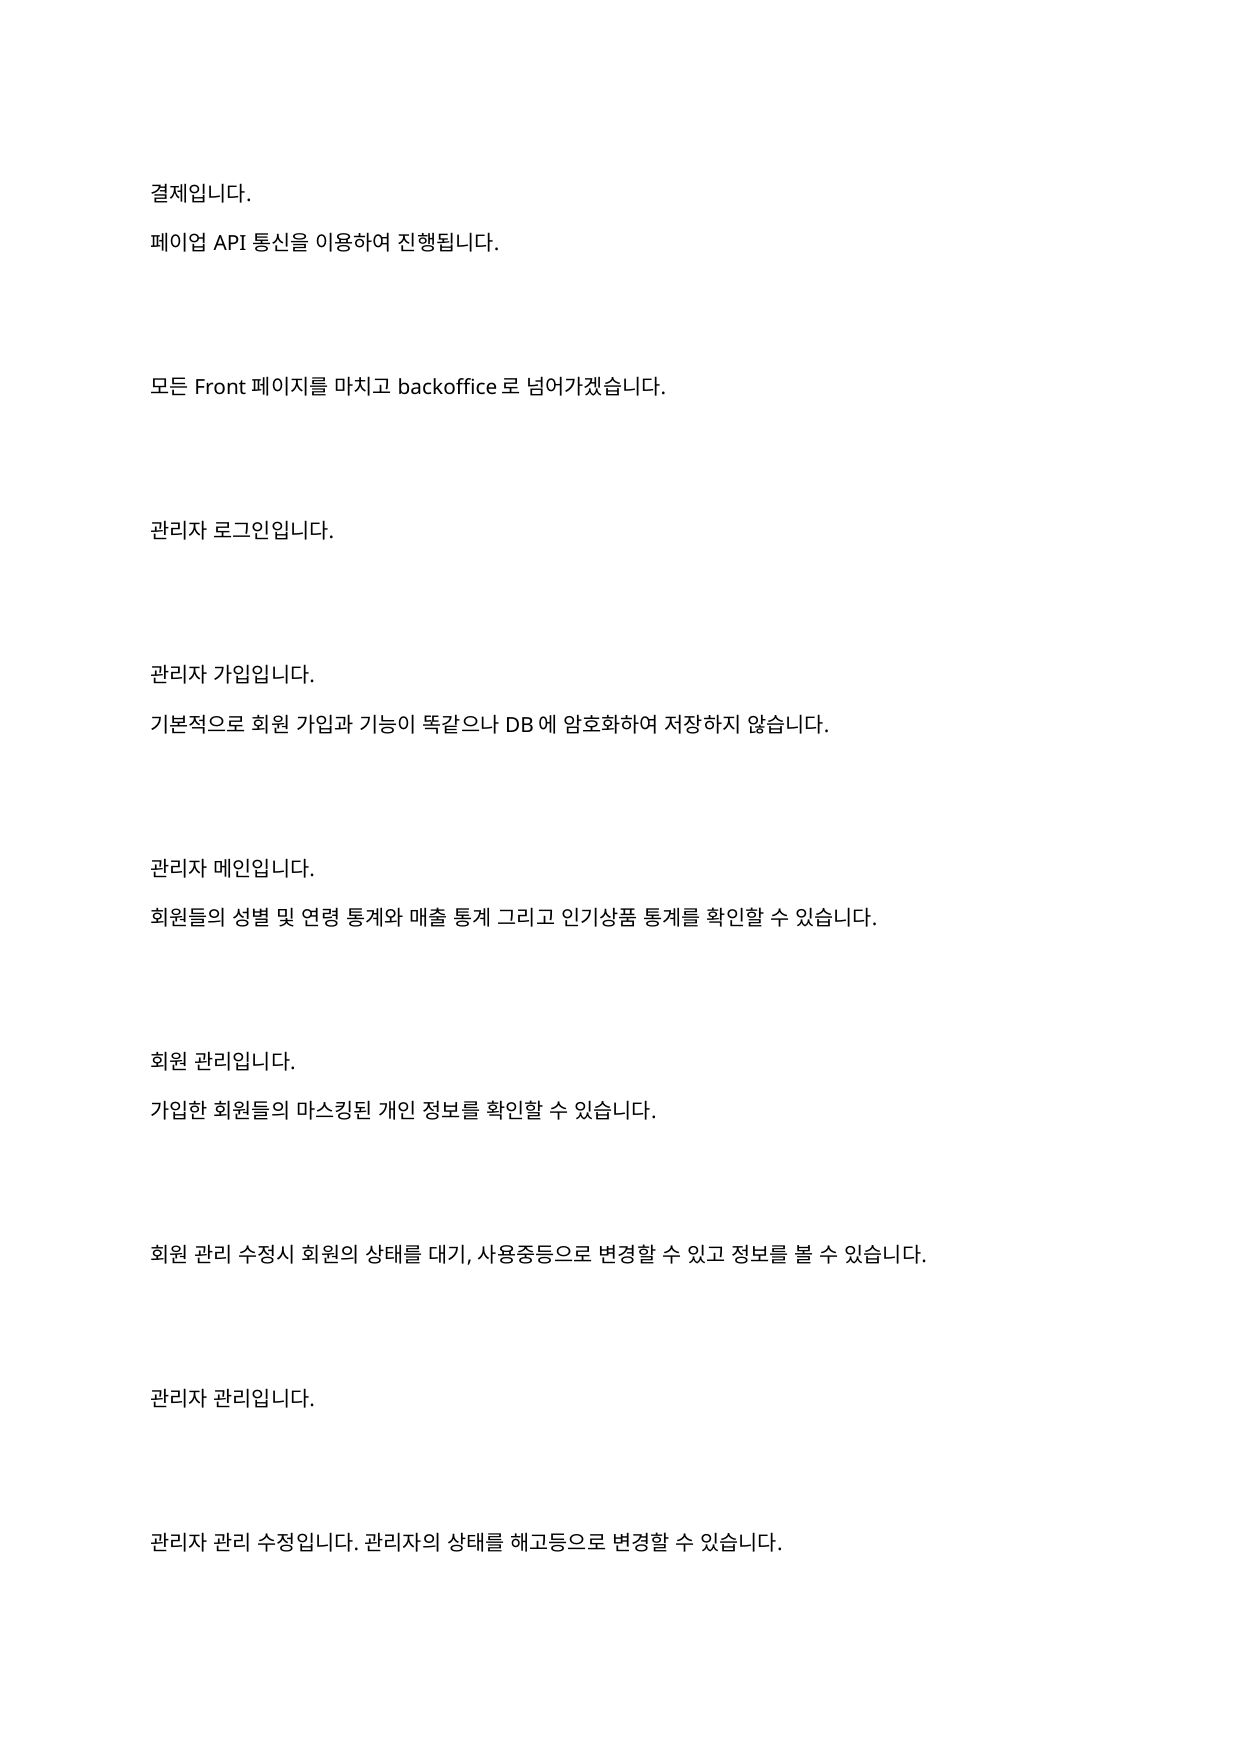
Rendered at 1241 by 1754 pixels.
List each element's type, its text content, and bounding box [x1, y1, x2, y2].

text 결제입니다. [150, 177, 1090, 207]
text 관리자 관리입니다. [150, 1382, 1090, 1413]
text 관리자 메인입니다. [150, 852, 1090, 882]
text 기본적으로 회원 가입과 기능이 똑같으나 DB에 암호화하여 저장하지 않습니다. [150, 708, 1090, 738]
text 관리자 로그인입니다. [150, 514, 1090, 545]
text 관리자 가입입니다. [150, 658, 1090, 689]
text 회원 관리입니다. [150, 1045, 1090, 1075]
text 회원들의 성별 및 연령 통계와 매출 통계 그리고 인기상품 통계를 확인할 수 있습니다. [150, 901, 1090, 931]
text 모든 Front 페이지를 마치고 backoffice로 넘어가겠습니다. [150, 371, 1090, 401]
text 페이업 API 통신을 이용하여 진행됩니다. [150, 227, 1090, 257]
text 관리자 관리 수정입니다. 관리자의 상태를 해고등으로 변경할 수 있습니다. [150, 1526, 1090, 1557]
text 가입한 회원들의 마스킹된 개인 정보를 확인할 수 있습니다. [150, 1094, 1090, 1125]
text 회원 관리 수정시 회원의 상태를 대기, 사용중등으로 변경할 수 있고 정보를 볼 수 있습니다. [150, 1238, 1090, 1269]
